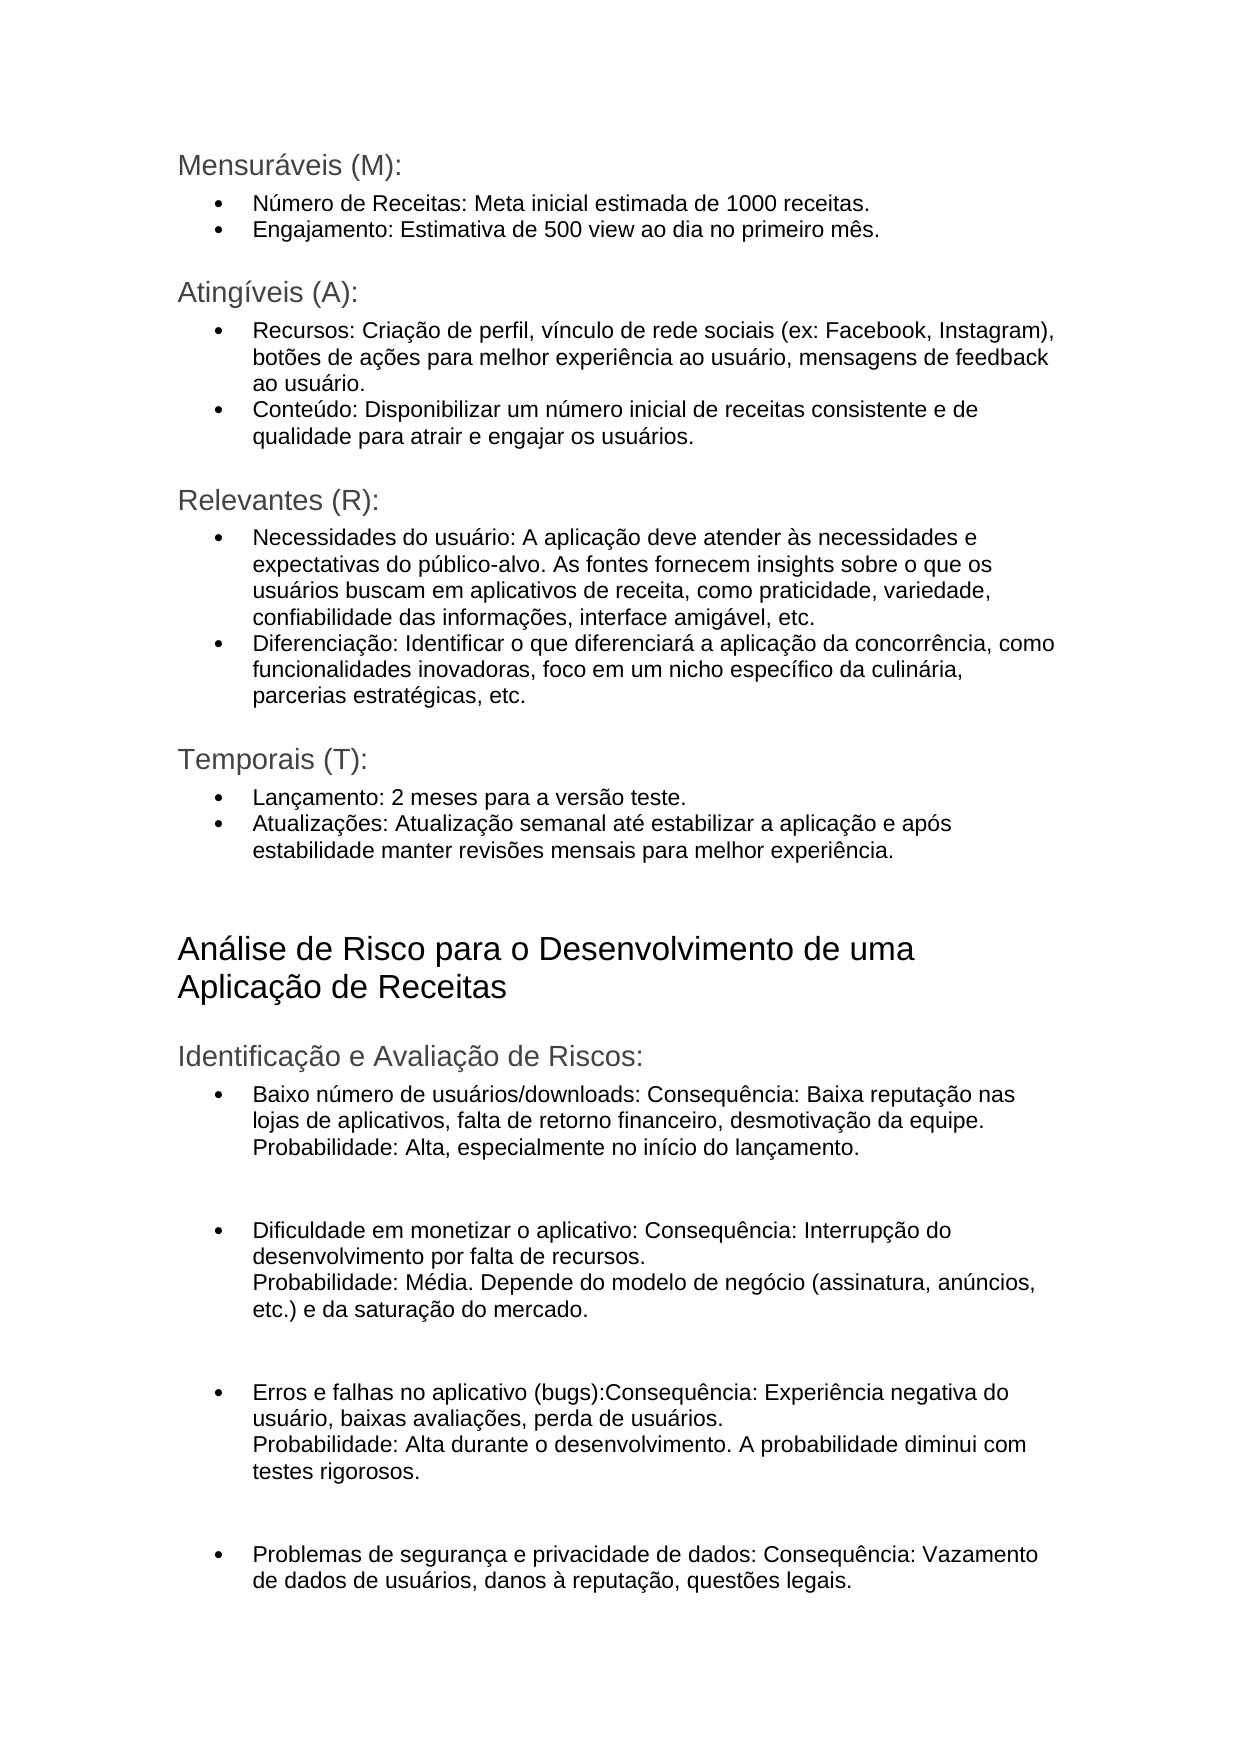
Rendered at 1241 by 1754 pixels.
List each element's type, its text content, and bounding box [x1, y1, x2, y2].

list Número de Receitas: Meta inicial estimada de 1000 receitas. [215, 189, 1063, 216]
text Probabilidade: Alta durante o desenvolvimento. A probabilidade diminui com testes rigorosos. [252, 1431, 1063, 1484]
list Recursos: Criação de perfil, vínculo de rede sociais (ex: Facebook, Instagram), botões de ações para melhor experiência ao usuário, mensagens de feedback ao usuário. [215, 317, 1063, 396]
list Erros e falhas no aplicativo (bugs):Consequência: Experiência negativa do usuário, baixas avaliações, perda de usuários. [215, 1379, 1063, 1431]
list Dificuldade em monetizar o aplicativo: Consequência: Interrupção do desenvolvimento por falta de recursos. [215, 1217, 1063, 1269]
text Probabilidade: Alta, especialmente no início do lançamento. [252, 1133, 1063, 1160]
text Atingíveis (A): [177, 276, 1063, 309]
list Conteúdo: Disponibilizar um número inicial de receitas consistente e de qualidade para atrair e engajar os usuários. [215, 396, 1063, 449]
text Temporais (T): [177, 742, 1063, 776]
list Baixo número de usuários/downloads: Consequência: Baixa reputação nas lojas de aplicativos, falta de retorno financeiro, desmotivação da equipe. [215, 1081, 1063, 1133]
list Necessidades do usuário: A aplicação deve atender às necessidades e expectativas do público-alvo. As fontes fornecem insights sobre o que os usuários buscam em aplicativos de receita, como praticidade, variedade, confiabilidade das informações, interface amigável, etc. [215, 524, 1063, 630]
text Relevantes (R): [177, 482, 1063, 516]
list Diferenciação: Identificar o que diferenciará a aplicação da concorrência, como funcionalidades inovadoras, foco em um nicho específico da culinária, parcerias estratégicas, etc. [215, 630, 1063, 709]
list Problemas de segurança e privacidade de dados: Consequência: Vazamento de dados de usuários, danos à reputação, questões legais. [215, 1541, 1063, 1594]
text Probabilidade: Média. Depende do modelo de negócio (assinatura, anúncios, etc.) e da saturação do mercado. [252, 1269, 1063, 1322]
list Lançamento: 2 meses para a versão teste. [215, 784, 1063, 810]
list Atualizações: Atualização semanal até estabilizar a aplicação e após estabilidade manter revisões mensais para melhor experiência. [215, 810, 1063, 891]
text Mensuráveis (M): [177, 148, 1063, 181]
list Engajamento: Estimativa de 500 view ao dia no primeiro mês. [215, 216, 1063, 242]
text Identificação e Avaliação de Riscos: [177, 1039, 1063, 1072]
text Análise de Risco para o Desenvolvimento de uma Aplicação de Receitas [177, 929, 1063, 1006]
